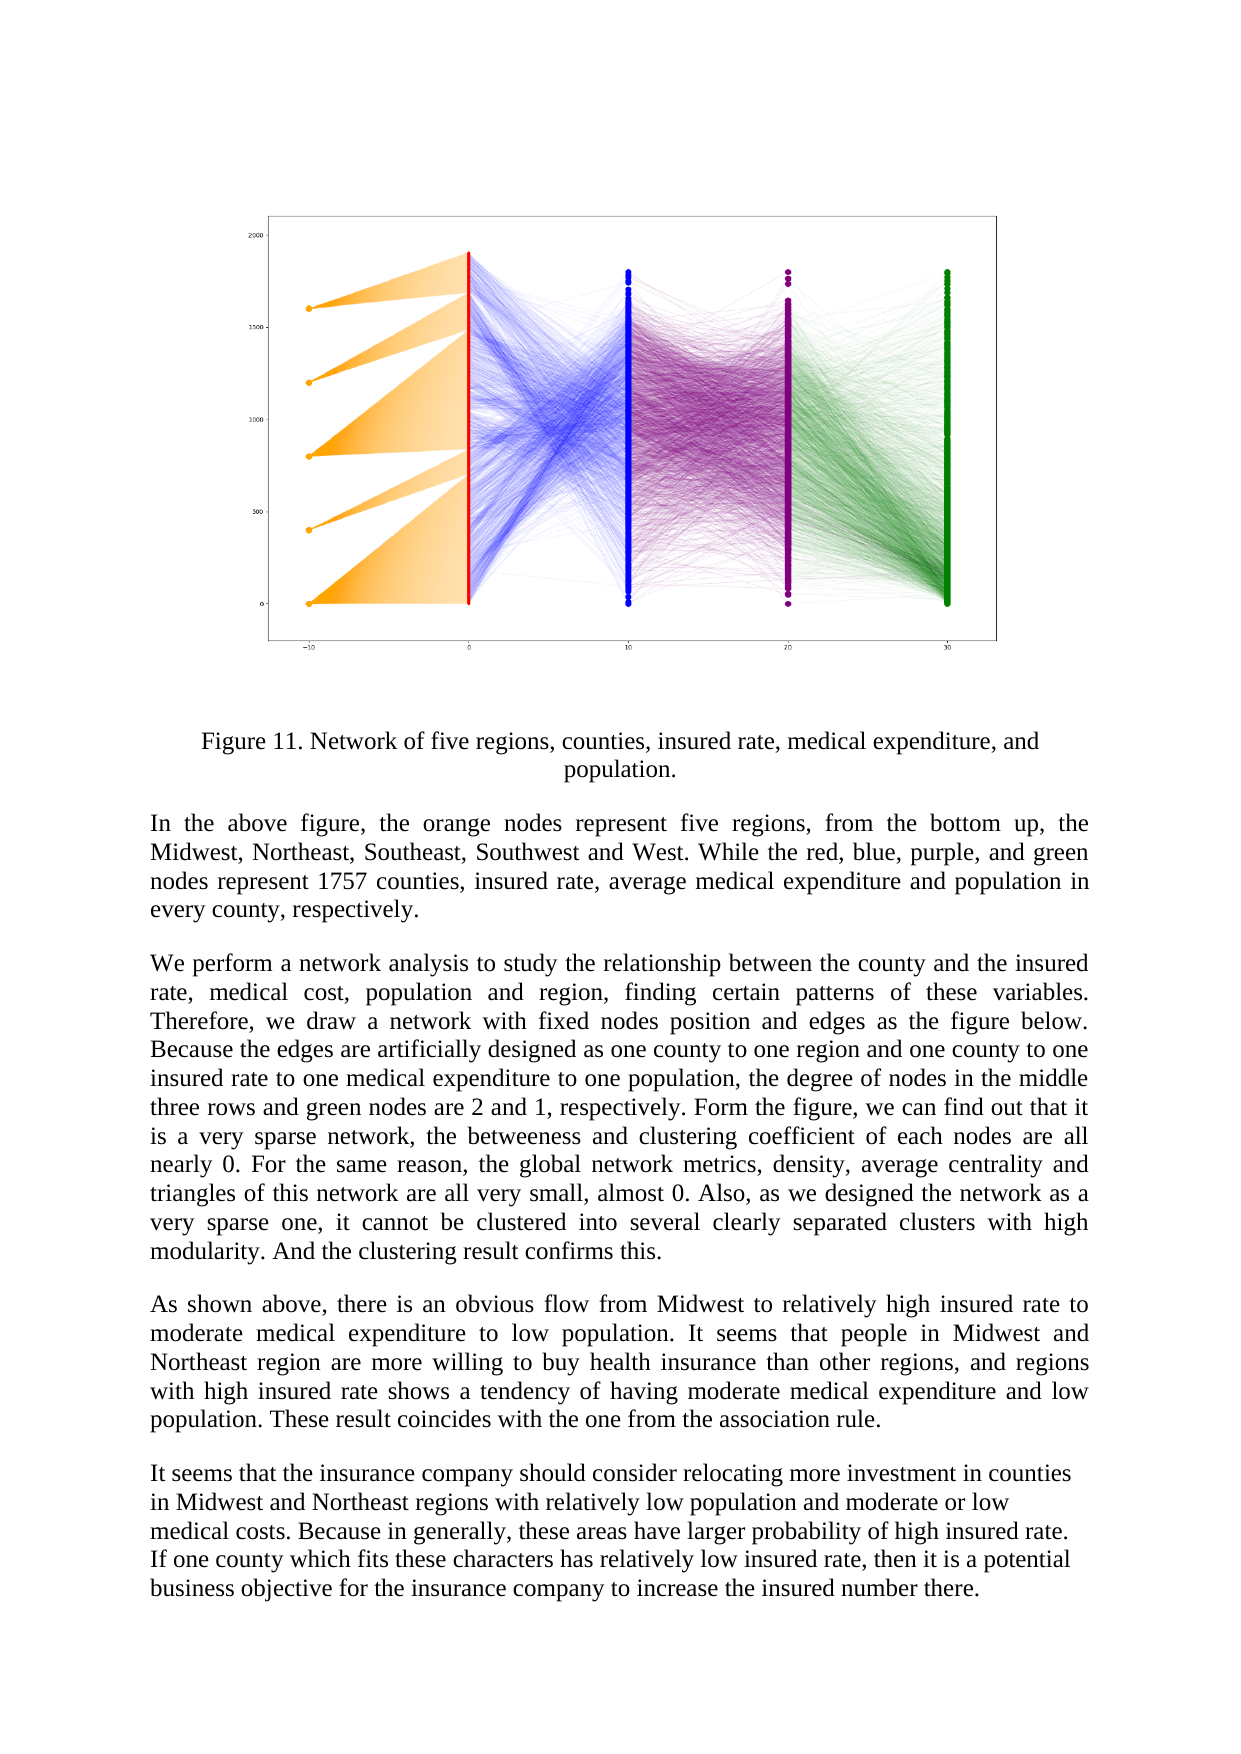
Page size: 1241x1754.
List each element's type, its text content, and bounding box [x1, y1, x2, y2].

text Figure 11. Network of five regions, counties, insured rate, medical expenditure, and population. [150, 726, 1090, 783]
text As shown above, there is an obvious flow from Midwest to relatively high insured rate to moderate medical expenditure to low population. It seems that people in Midwest and Northeast region are more willing to buy health insurance than other regions, and regions with high insured rate shows a tendency of having moderate medical expenditure and low population. These result coincides with the one from the association rule. [150, 1289, 1090, 1433]
picture [150, 150, 1090, 701]
text We perform a network analysis to study the relationship between the county and the insured rate, medical cost, population and region, finding certain patterns of these variables. Therefore, we draw a network with fixed nodes position and edges as the figure below. Because the edges are artificially designed as one county to one region and one county to one insured rate to one medical expenditure to one population, the degree of nodes in the middle three rows and green nodes are 2 and 1, respectively. Form the figure, we can find out that it is a very sparse network, the betweeness and clustering coefficient of each nodes are all nearly 0. For the same reason, the global network metrics, density, average centrality and triangles of this network are all very small, almost 0. Also, as we designed the network as a very sparse one, it cannot be clustered into several clearly separated clusters with high modularity. And the clustering result confirms this. [150, 948, 1090, 1264]
text In the above figure, the orange nodes represent five regions, from the bottom up, the Midwest, Northeast, Southeast, Southwest and West. While the red, blue, purple, and green nodes represent 1757 counties, insured rate, average medical expenditure and population in every county, respectively. [150, 808, 1090, 923]
text It seems that the insurance company should consider relocating more investment in counties in Midwest and Northeast regions with relatively low population and moderate or low medical costs. Because in generally, these areas have larger probability of high insured rate. If one county which fits these characters has relatively low insured rate, then it is a potential business objective for the insurance company to increase the insured number there. [150, 1458, 1090, 1602]
